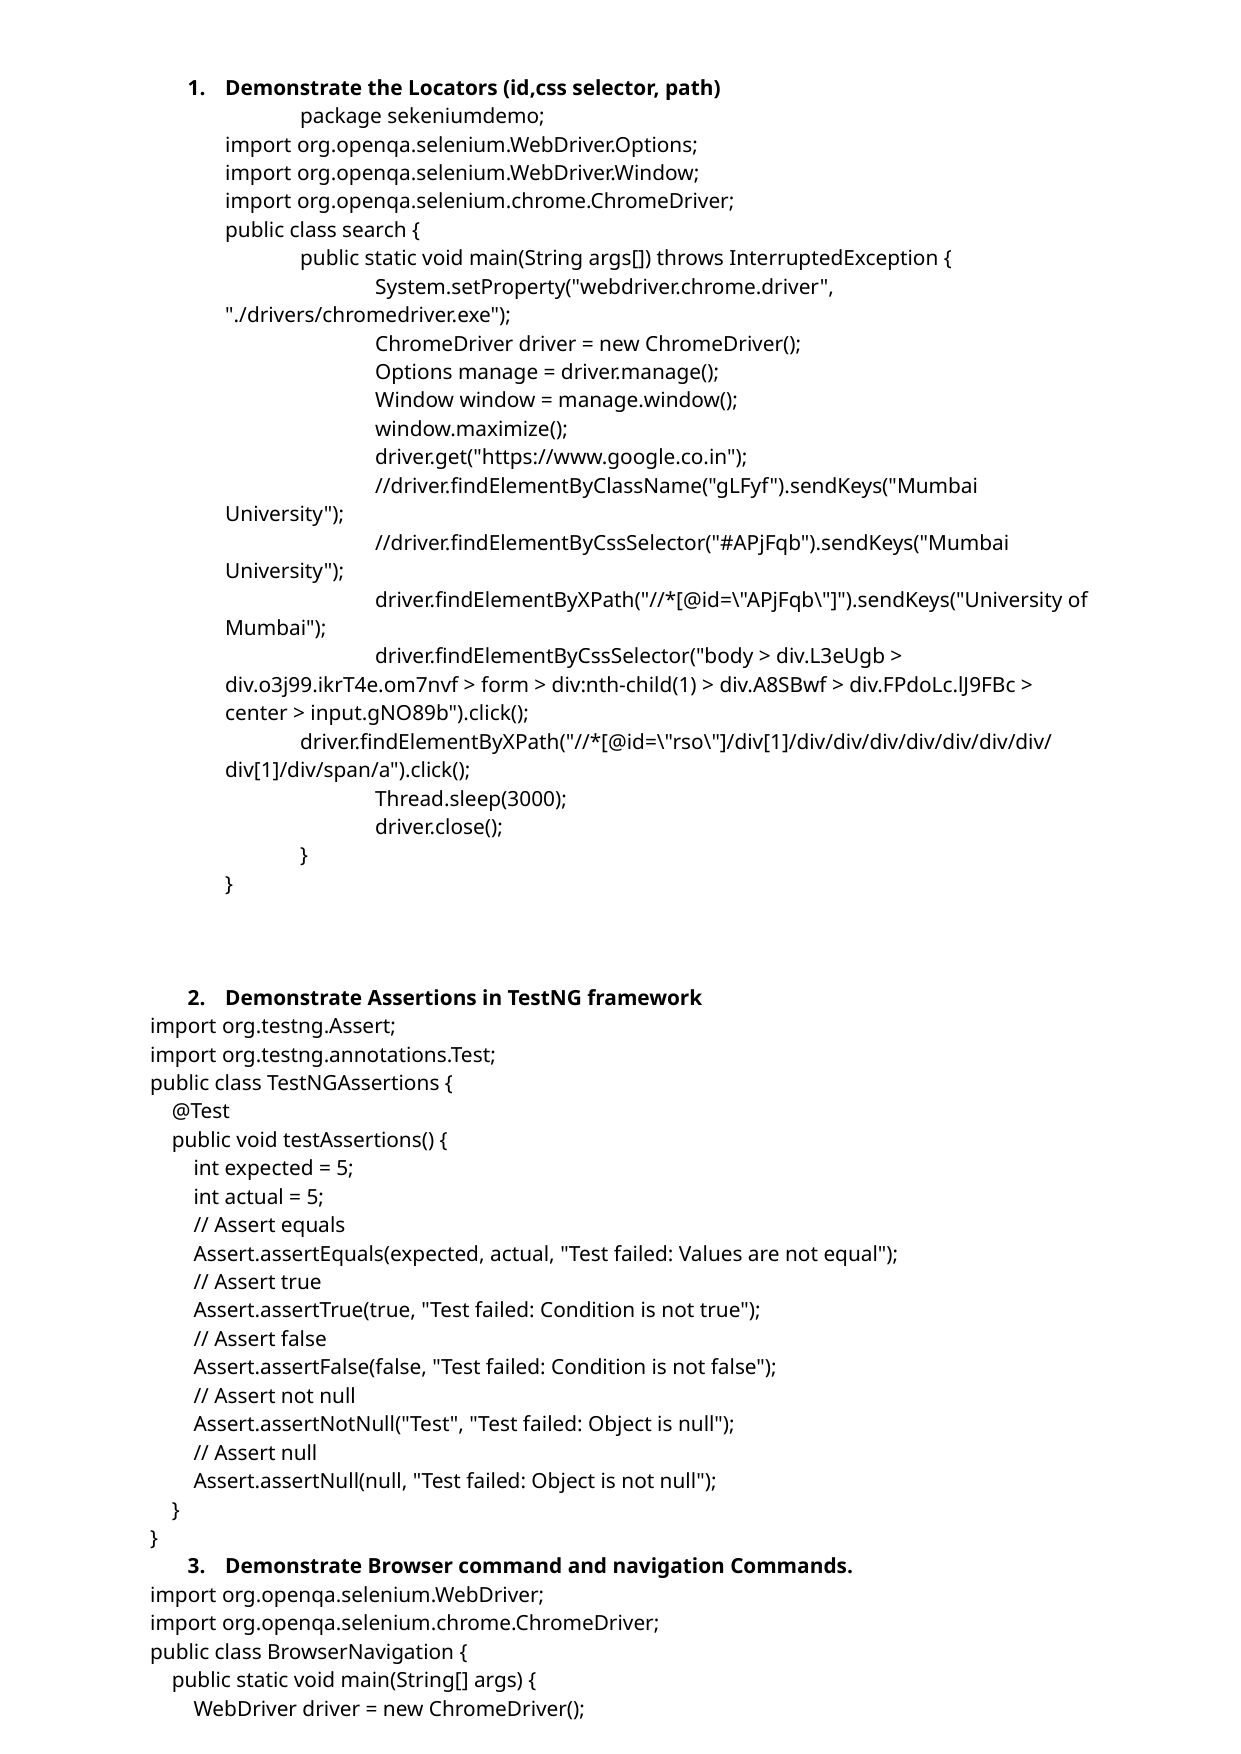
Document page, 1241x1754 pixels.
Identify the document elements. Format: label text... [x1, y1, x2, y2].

list Demonstrate Assertions in TestNG framework [187, 983, 1090, 1011]
text Assert.assertFalse(false, "Test failed: Condition is not false"); [150, 1352, 1090, 1381]
text int expected = 5; [150, 1153, 1090, 1182]
text public static void main(String[] args) { [150, 1665, 1090, 1694]
text import org.openqa.selenium.WebDriver.Options; [225, 130, 1090, 158]
text driver.findElementByCssSelector("body > div.L3eUgb > div.o3j99.ikrT4e.om7nvf > form > div:nth-child(1) > div.A8SBwf > div.FPdoLc.lJ9FBc > center > input.gNO89b").click(); [225, 642, 1090, 727]
text import org.testng.Assert; [150, 1011, 1090, 1040]
text } [225, 841, 1090, 869]
text package sekeniumdemo; [225, 101, 1090, 130]
text // Assert not null [150, 1381, 1090, 1409]
text import org.openqa.selenium.WebDriver; [150, 1580, 1090, 1608]
text Options manage = driver.manage(); [225, 357, 1090, 386]
text // Assert null [150, 1438, 1090, 1466]
text } [225, 869, 1090, 897]
text } [150, 1495, 1090, 1523]
text driver.close(); [225, 812, 1090, 841]
text Assert.assertTrue(true, "Test failed: Condition is not true"); [150, 1296, 1090, 1324]
text driver.get("https://www.google.co.in"); [225, 442, 1090, 471]
text } [150, 1523, 1090, 1552]
text @Test [150, 1097, 1090, 1125]
text driver.findElementByXPath("//*[@id=\"rso\"]/div[1]/div/div/div/div/div/div/div/div[1]/div/span/a").click(); [225, 727, 1090, 784]
text Assert.assertNotNull("Test", "Test failed: Object is null"); [150, 1409, 1090, 1438]
text public class search { [225, 215, 1090, 243]
text // Assert equals [150, 1210, 1090, 1239]
text ChromeDriver driver = new ChromeDriver(); [225, 329, 1090, 357]
list Demonstrate the Locators (id,css selector, path) [187, 73, 1090, 101]
text //driver.findElementByClassName("gLFyf").sendKeys("Mumbai University"); [225, 471, 1090, 528]
text //driver.findElementByCssSelector("#APjFqb").sendKeys("Mumbai University"); [225, 528, 1090, 585]
text public static void main(String args[]) throws InterruptedException { [225, 243, 1090, 272]
text public void testAssertions() { [150, 1125, 1090, 1153]
text Assert.assertNull(null, "Test failed: Object is not null"); [150, 1466, 1090, 1495]
text // Assert true [150, 1267, 1090, 1296]
list Demonstrate Browser command and navigation Commands. [187, 1552, 1090, 1580]
text import org.openqa.selenium.chrome.ChromeDriver; [150, 1608, 1090, 1637]
text import org.openqa.selenium.WebDriver.Window; [225, 158, 1090, 187]
text driver.findElementByXPath("//*[@id=\"APjFqb\"]").sendKeys("University of Mumbai"); [225, 585, 1090, 642]
text // Assert false [150, 1324, 1090, 1352]
text Assert.assertEquals(expected, actual, "Test failed: Values are not equal"); [150, 1239, 1090, 1267]
text WebDriver driver = new ChromeDriver(); [150, 1694, 1090, 1722]
text public class TestNGAssertions { [150, 1068, 1090, 1097]
text import org.openqa.selenium.chrome.ChromeDriver; [225, 187, 1090, 215]
text import org.testng.annotations.Test; [150, 1040, 1090, 1068]
text Thread.sleep(3000); [225, 784, 1090, 812]
text System.setProperty("webdriver.chrome.driver", "./drivers/chromedriver.exe"); [225, 272, 1090, 329]
text public class BrowserNavigation { [150, 1637, 1090, 1665]
text Window window = manage.window(); [225, 386, 1090, 414]
text window.maximize(); [225, 414, 1090, 442]
text int actual = 5; [150, 1182, 1090, 1210]
